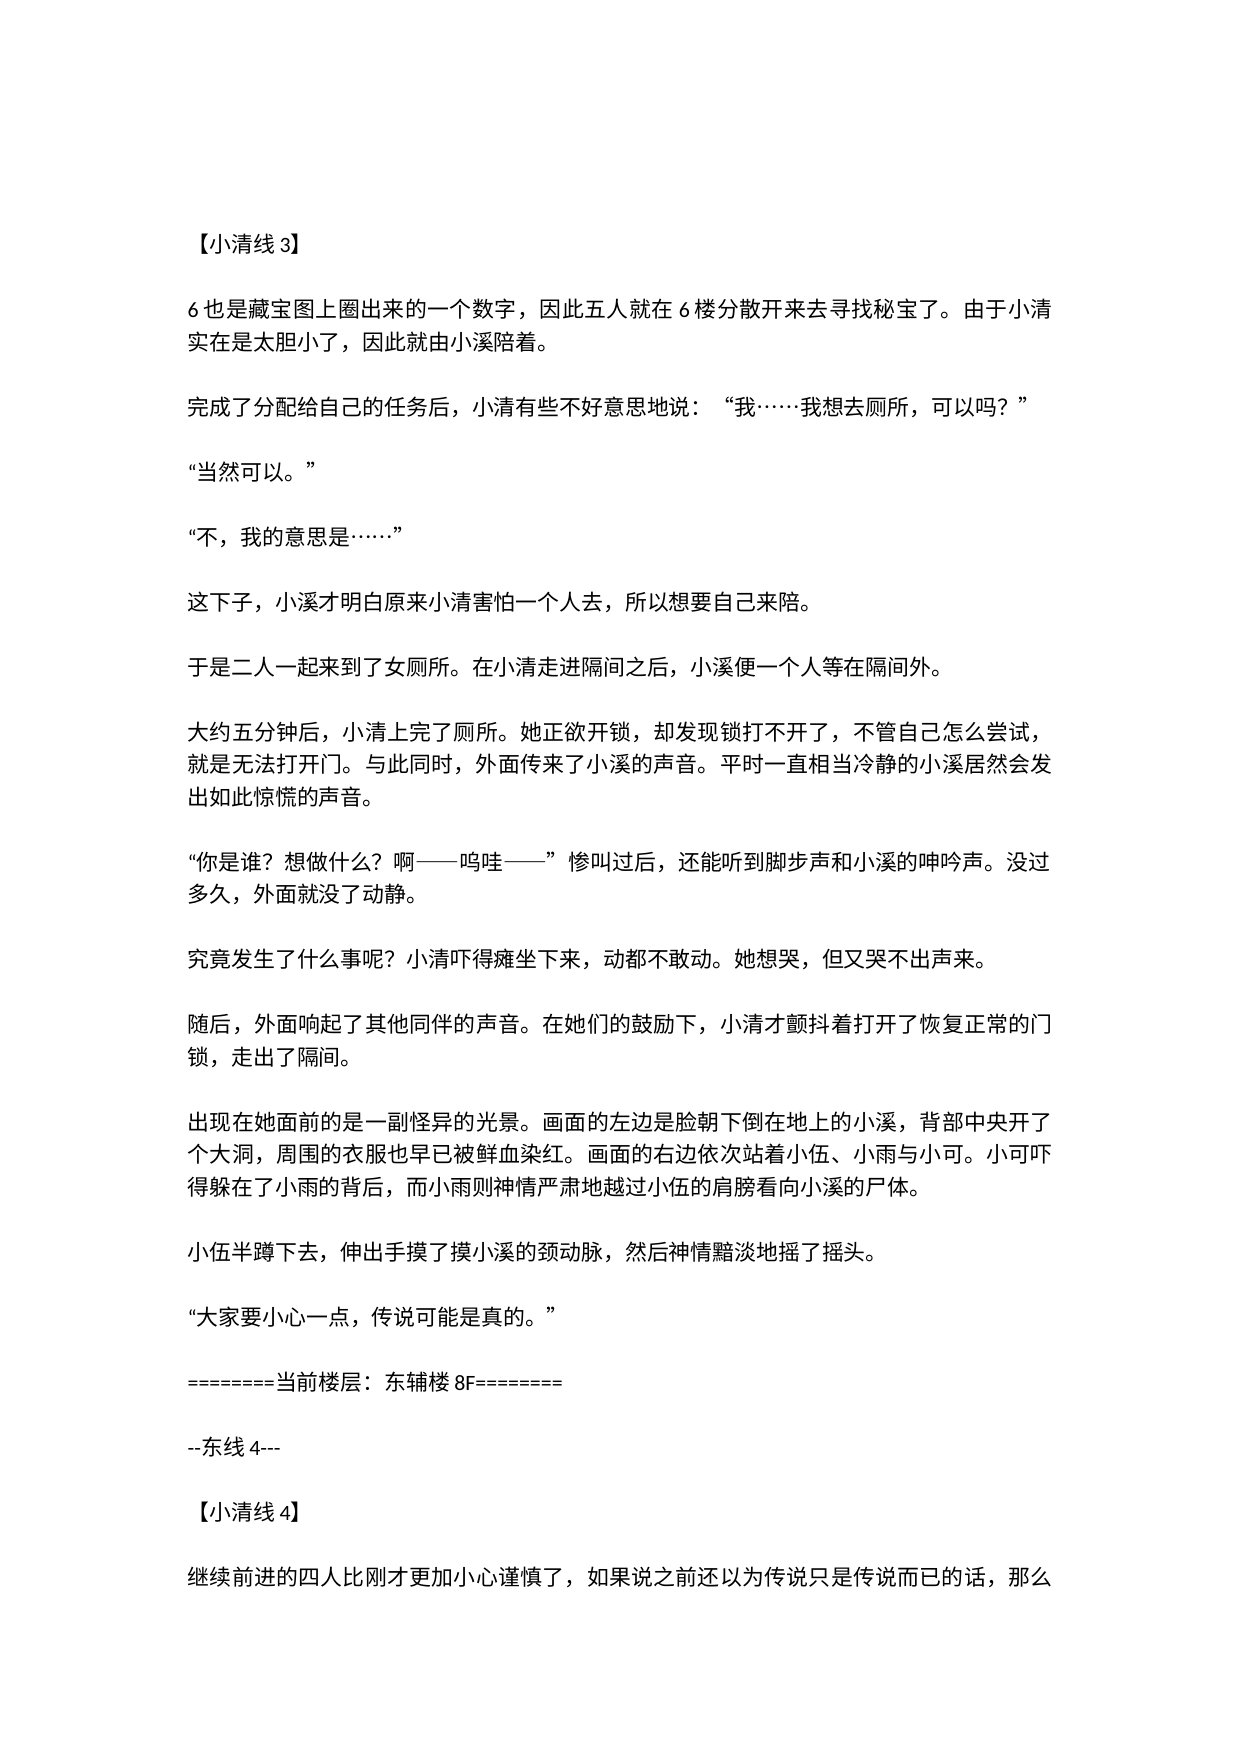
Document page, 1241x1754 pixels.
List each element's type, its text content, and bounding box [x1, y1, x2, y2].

text “不，我的意思是……” [187, 519, 1053, 552]
text “当然可以。” [187, 454, 1053, 487]
text 究竟发生了什么事呢？小清吓得瘫坐下来，动都不敢动。她想哭，但又哭不出声来。 [187, 942, 1053, 974]
text 随后，外面响起了其他同伴的声音。在她们的鼓励下，小清才颤抖着打开了恢复正常的门锁，走出了隔间。 [187, 1007, 1053, 1072]
text 于是二人一起来到了女厕所。在小清走进隔间之后，小溪便一个人等在隔间外。 [187, 649, 1053, 682]
text “大家要小心一点，传说可能是真的。” [187, 1299, 1053, 1332]
text 完成了分配给自己的任务后，小清有些不好意思地说：“我……我想去厕所，可以吗？” [187, 389, 1053, 422]
text 大约五分钟后，小清上完了厕所。她正欲开锁，却发现锁打不开了，不管自己怎么尝试，就是无法打开门。与此同时，外面传来了小溪的声音。平时一直相当冷静的小溪居然会发出如此惊慌的声音。 [187, 714, 1053, 812]
text ========当前楼层：东辅楼8F======== [187, 1364, 1053, 1397]
text 小伍半蹲下去，伸出手摸了摸小溪的颈动脉，然后神情黯淡地摇了摇头。 [187, 1234, 1053, 1267]
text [187, 1559, 1053, 1592]
text 【小清线3】 [187, 227, 1053, 259]
text --东线4--- [187, 1429, 1053, 1462]
text 6也是藏宝图上圈出来的一个数字，因此五人就在6楼分散开来去寻找秘宝了。由于小清实在是太胆小了，因此就由小溪陪着。 [187, 292, 1053, 357]
text 这下子，小溪才明白原来小清害怕一个人去，所以想要自己来陪。 [187, 584, 1053, 617]
text 出现在她面前的是一副怪异的光景。画面的左边是脸朝下倒在地上的小溪，背部中央开了个大洞，周围的衣服也早已被鲜血染红。画面的右边依次站着小伍、小雨与小可。小可吓得躲在了小雨的背后，而小雨则神情严肃地越过小伍的肩膀看向小溪的尸体。 [187, 1104, 1053, 1202]
text 【小清线4】 [187, 1494, 1053, 1527]
text “你是谁？想做什么？啊——呜哇——”惨叫过后，还能听到脚步声和小溪的呻吟声。没过多久，外面就没了动静。 [187, 844, 1053, 909]
